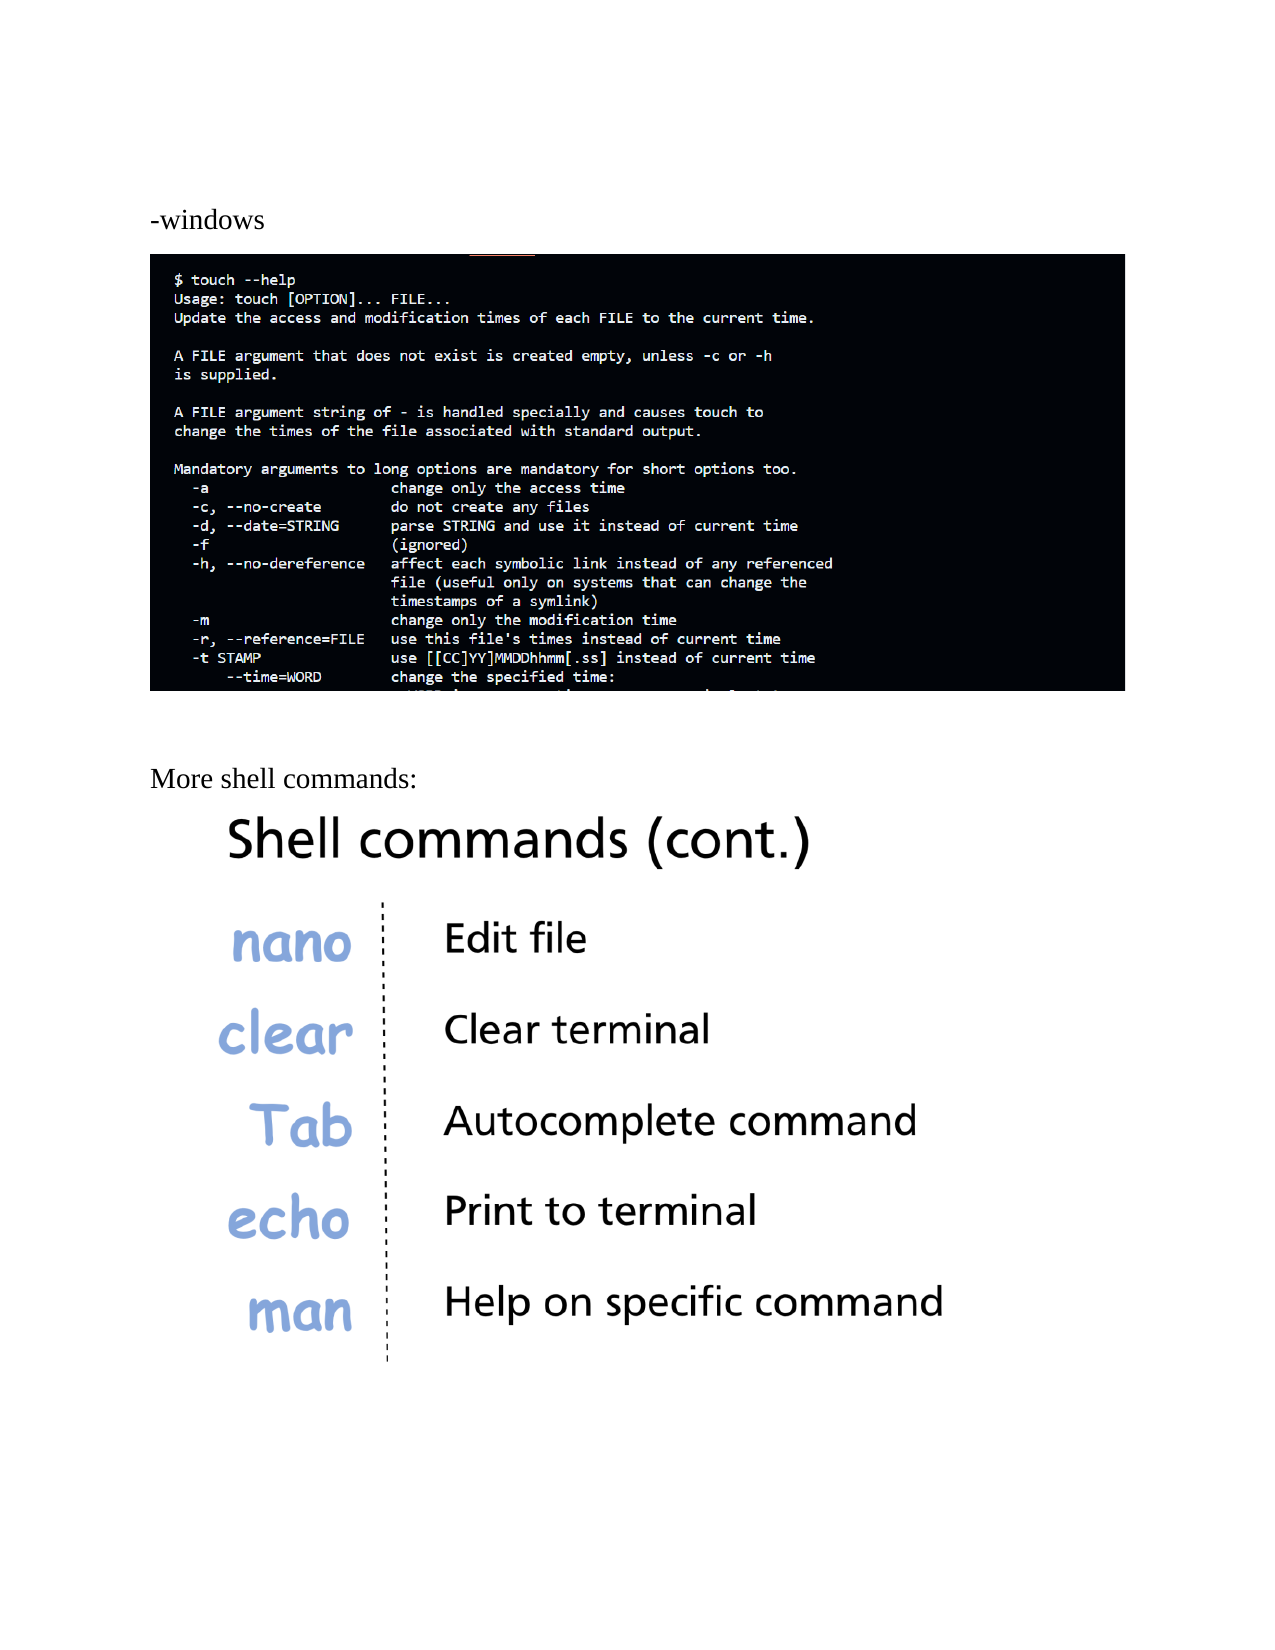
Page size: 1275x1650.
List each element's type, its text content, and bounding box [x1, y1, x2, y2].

picture [150, 254, 1125, 691]
text More shell commands: [150, 762, 1125, 795]
text -windows [150, 202, 1125, 236]
picture [150, 813, 1125, 1393]
